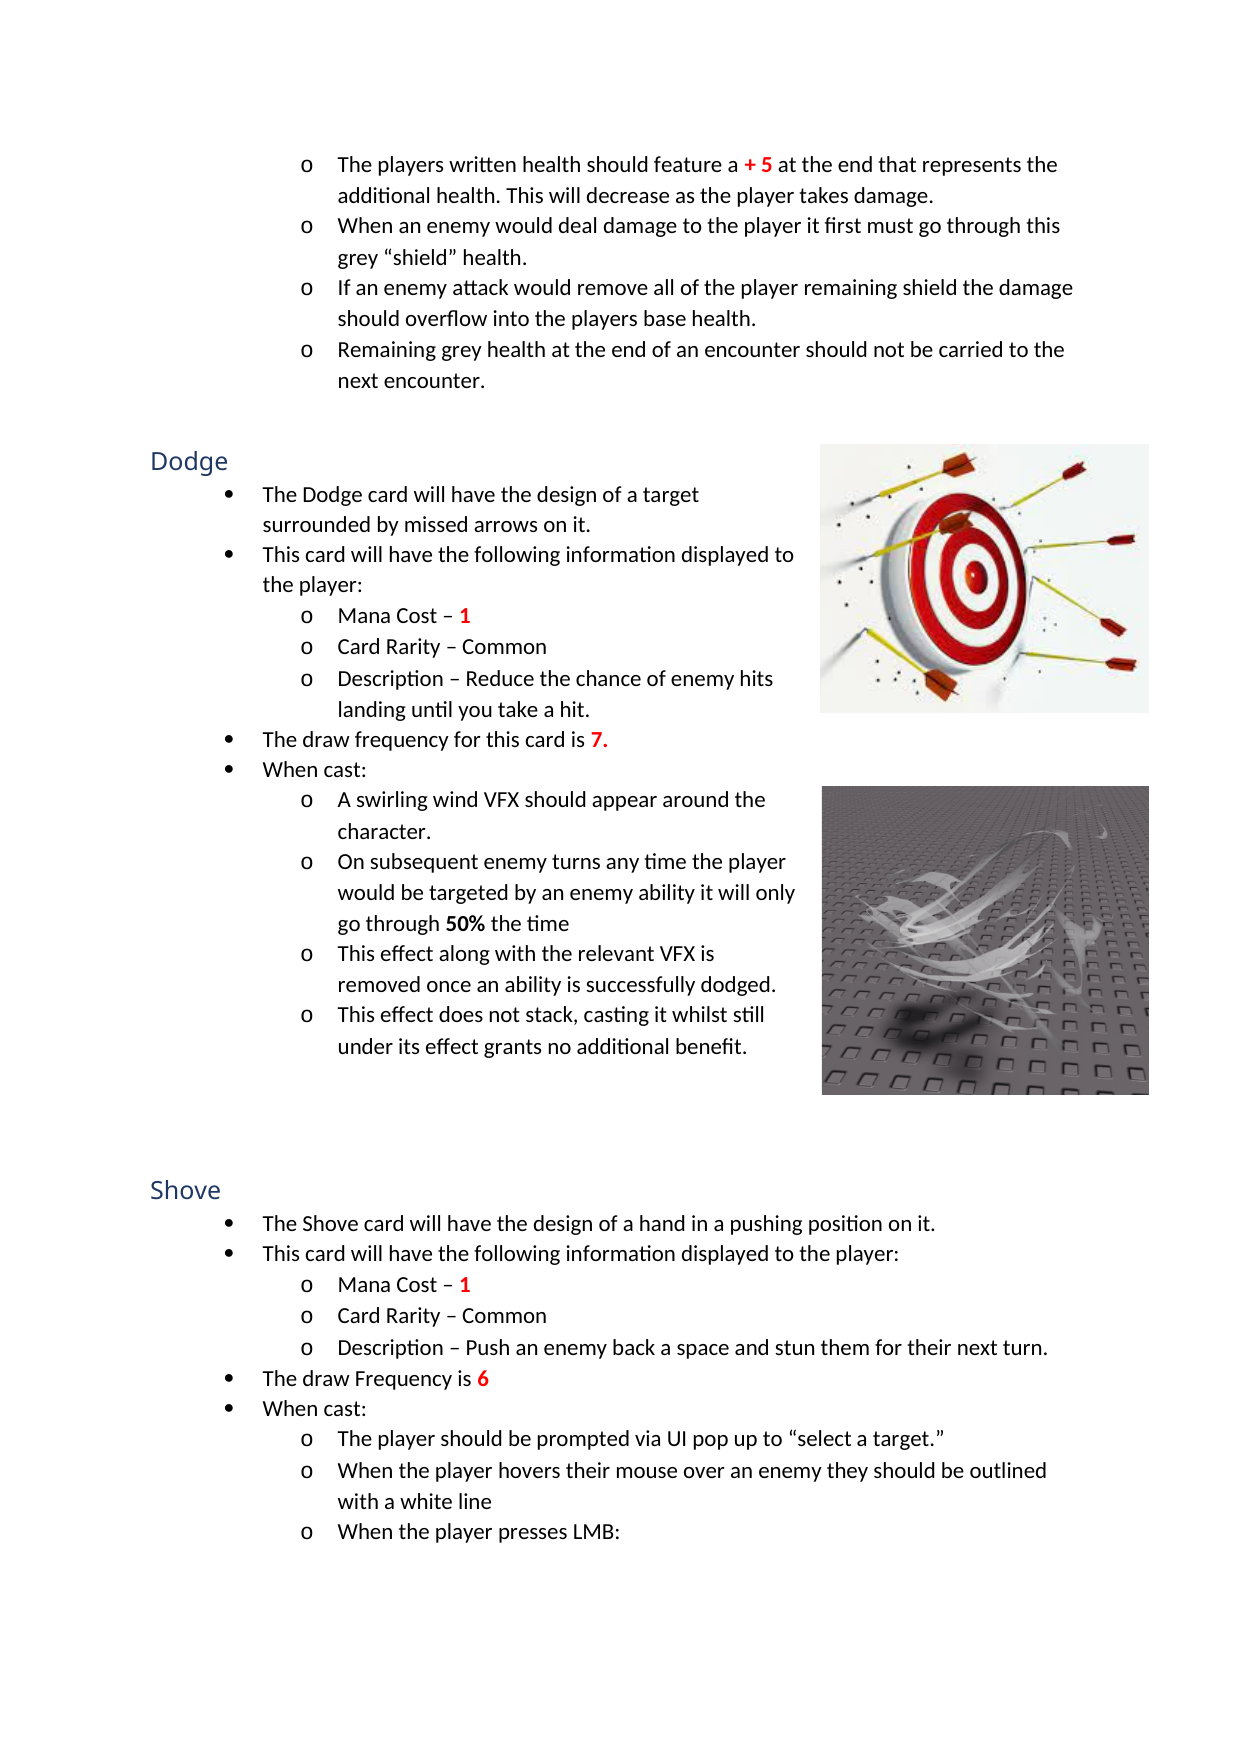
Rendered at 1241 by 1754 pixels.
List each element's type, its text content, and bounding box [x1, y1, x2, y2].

list When the player hovers their mouse over an enemy they should be outlined with a white line [300, 1456, 1090, 1515]
list The players written health should feature a + 5 at the end that represents the additional health. This will decrease as the player takes damage. [300, 150, 1090, 209]
list If an enemy attack would remove all of the player remaining shield the damage should overflow into the players base health. [300, 273, 1090, 332]
list On subsequent enemy turns any time the player would be targeted by an enemy ability it will only go through 50% the time [300, 847, 821, 937]
list Mana Cost – 1 [300, 601, 820, 630]
list This effect does not stack, casting it whilst still under its effect grants no additional benefit. [300, 1001, 821, 1060]
list The Shove card will have the design of a hand in a pushing position on it. [225, 1209, 1090, 1237]
list When an enemy would deal damage to the player it first must go through this grey “shield” health. [300, 212, 1090, 271]
list Mana Cost – 1 [300, 1270, 1090, 1299]
picture [821, 786, 1149, 1095]
list The draw Frequency is 6 [225, 1364, 1090, 1392]
list This card will have the following information displayed to the player: [225, 540, 820, 598]
list When cast: [225, 1394, 1090, 1422]
subtitle Shove [150, 1172, 1090, 1207]
list Remaining grey health at the end of an encounter should not be carried to the next encounter. [300, 335, 1090, 394]
list Description – Push an enemy back a space and stun them for their next turn. [300, 1333, 1090, 1362]
list This effect along with the relevant VFX is removed once an ability is successfully dodged. [300, 939, 821, 998]
list The player should be prompted via UI pop up to “select a target.” [300, 1424, 1090, 1454]
subtitle Dodge [150, 443, 1090, 477]
list When cast: [225, 755, 1090, 783]
picture [820, 444, 1149, 713]
list The draw frequency for this card is 7. [225, 725, 1090, 753]
list Card Rarity – Common [300, 1301, 1090, 1330]
list When the player presses LMB: [300, 1517, 1090, 1547]
list Description – Reduce the chance of enemy hits landing until you take a hit. [300, 664, 1090, 723]
list This card will have the following information displayed to the player: [225, 1239, 1090, 1267]
list A swirling wind VFX should appear around the character. [300, 786, 821, 845]
list The Dodge card will have the design of a target surrounded by missed arrows on it. [225, 480, 820, 538]
list Card Rarity – Common [300, 632, 820, 661]
